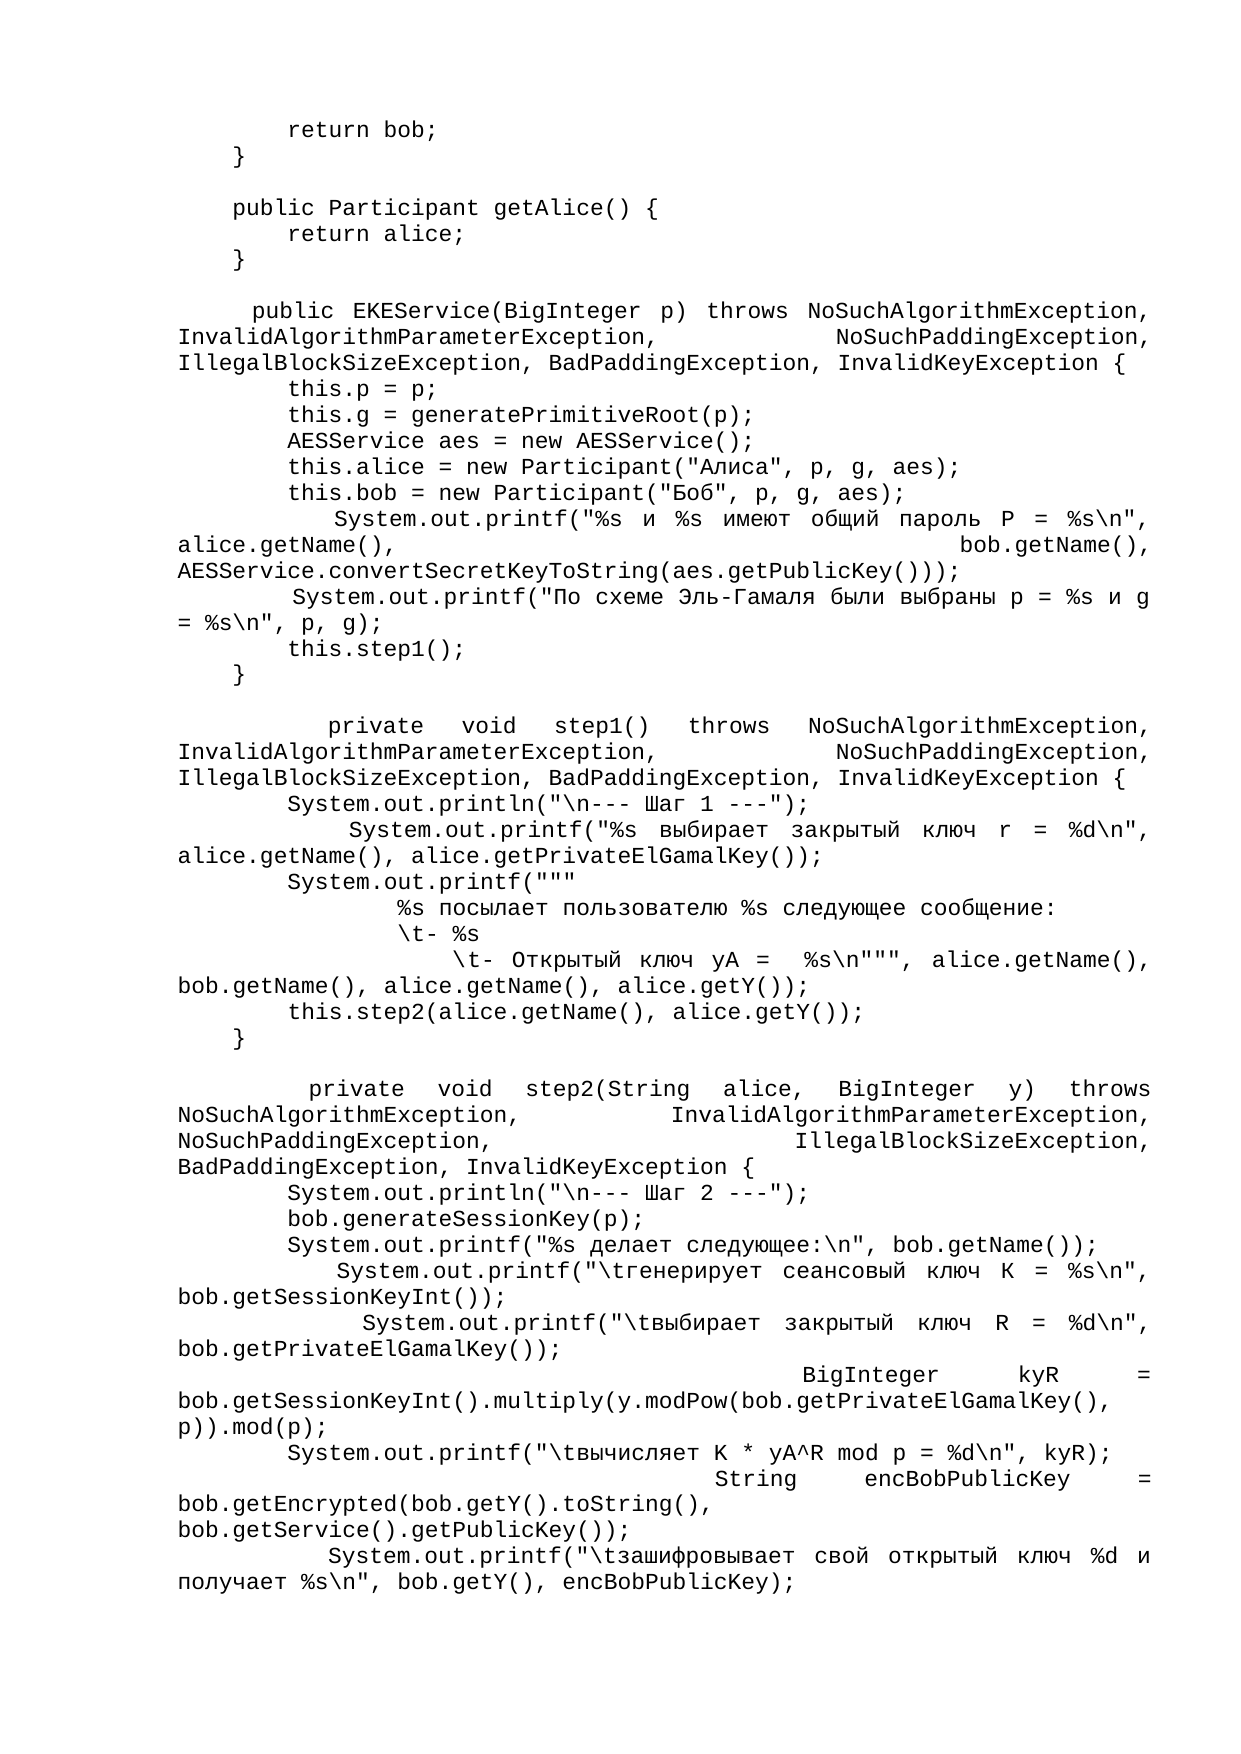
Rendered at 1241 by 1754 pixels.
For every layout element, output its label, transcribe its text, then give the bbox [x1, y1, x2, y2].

text System.out.println("\n--- Шаг 1 ---"); [177, 792, 1152, 818]
text bob.generateSessionKey(p); [177, 1207, 1152, 1233]
text this.g = generatePrimitiveRoot(p); [177, 403, 1152, 429]
text this.p = p; [177, 377, 1152, 403]
text this.alice = new Participant("Алиса", p, g, aes); [177, 455, 1152, 481]
text private void step2(String alice, BigInteger y) throws NoSuchAlgorithmException, InvalidAlgorithmParameterException, NoSuchPaddingException, IllegalBlockSizeException, BadPaddingException, InvalidKeyException { [177, 1078, 1152, 1182]
text System.out.printf(""" [177, 870, 1152, 896]
text public Participant getAlice() { [177, 196, 1152, 222]
text System.out.printf("\tвычисляет K * yA^R mod p = %d\n", kyR); [177, 1441, 1152, 1467]
text String encBobPublicKey = bob.getEncrypted(bob.getY().toString(), bob.getService().getPublicKey()); [177, 1467, 1152, 1545]
text %s посылает пользователю %s следующее сообщение: [177, 896, 1152, 922]
text this.step1(); [177, 637, 1152, 663]
text System.out.printf("%s выбирает закрытый ключ r = %d\n", alice.getName(), alice.getPrivateElGamalKey()); [177, 818, 1152, 870]
text return alice; [177, 222, 1152, 248]
text } [177, 663, 1152, 689]
text } [177, 1026, 1152, 1052]
text \t- Открытый ключ yA = %s\n""", alice.getName(), bob.getName(), alice.getName(), alice.getY()); [177, 948, 1152, 1000]
text System.out.printf("%s делает следующее:\n", bob.getName()); [177, 1233, 1152, 1259]
text System.out.printf("\tвыбирает закрытый ключ R = %d\n", bob.getPrivateElGamalKey()); [177, 1311, 1152, 1363]
text System.out.printf("По схеме Эль-Гамаля были выбраны p = %s и g = %s\n", p, g); [177, 585, 1152, 637]
text System.out.printf("\tгенерирует сеансовый ключ К = %s\n", bob.getSessionKeyInt()); [177, 1259, 1152, 1311]
text \t- %s [177, 922, 1152, 948]
text this.step2(alice.getName(), alice.getY()); [177, 1000, 1152, 1026]
text public EKEService(BigInteger p) throws NoSuchAlgorithmException, InvalidAlgorithmParameterException, NoSuchPaddingException, IllegalBlockSizeException, BadPaddingException, InvalidKeyException { [177, 300, 1152, 377]
text } [177, 144, 1152, 170]
text this.bob = new Participant("Боб", p, g, aes); [177, 481, 1152, 507]
text return bob; [177, 118, 1152, 144]
text System.out.println("\n--- Шаг 2 ---"); [177, 1182, 1152, 1207]
text System.out.printf("\tзашифровывает свой открытый ключ %d и получает %s\n", bob.getY(), encBobPublicKey); [177, 1545, 1152, 1597]
text BigInteger kyR = bob.getSessionKeyInt().multiply(y.modPow(bob.getPrivateElGamalKey(), p)).mod(p); [177, 1363, 1152, 1441]
text System.out.printf("%s и %s имеют общий пароль P = %s\n", alice.getName(), bob.getName(), AESService.convertSecretKeyToString(aes.getPublicKey())); [177, 507, 1152, 585]
text AESService aes = new AESService(); [177, 429, 1152, 455]
text private void step1() throws NoSuchAlgorithmException, InvalidAlgorithmParameterException, NoSuchPaddingException, IllegalBlockSizeException, BadPaddingException, InvalidKeyException { [177, 715, 1152, 792]
text } [177, 248, 1152, 274]
